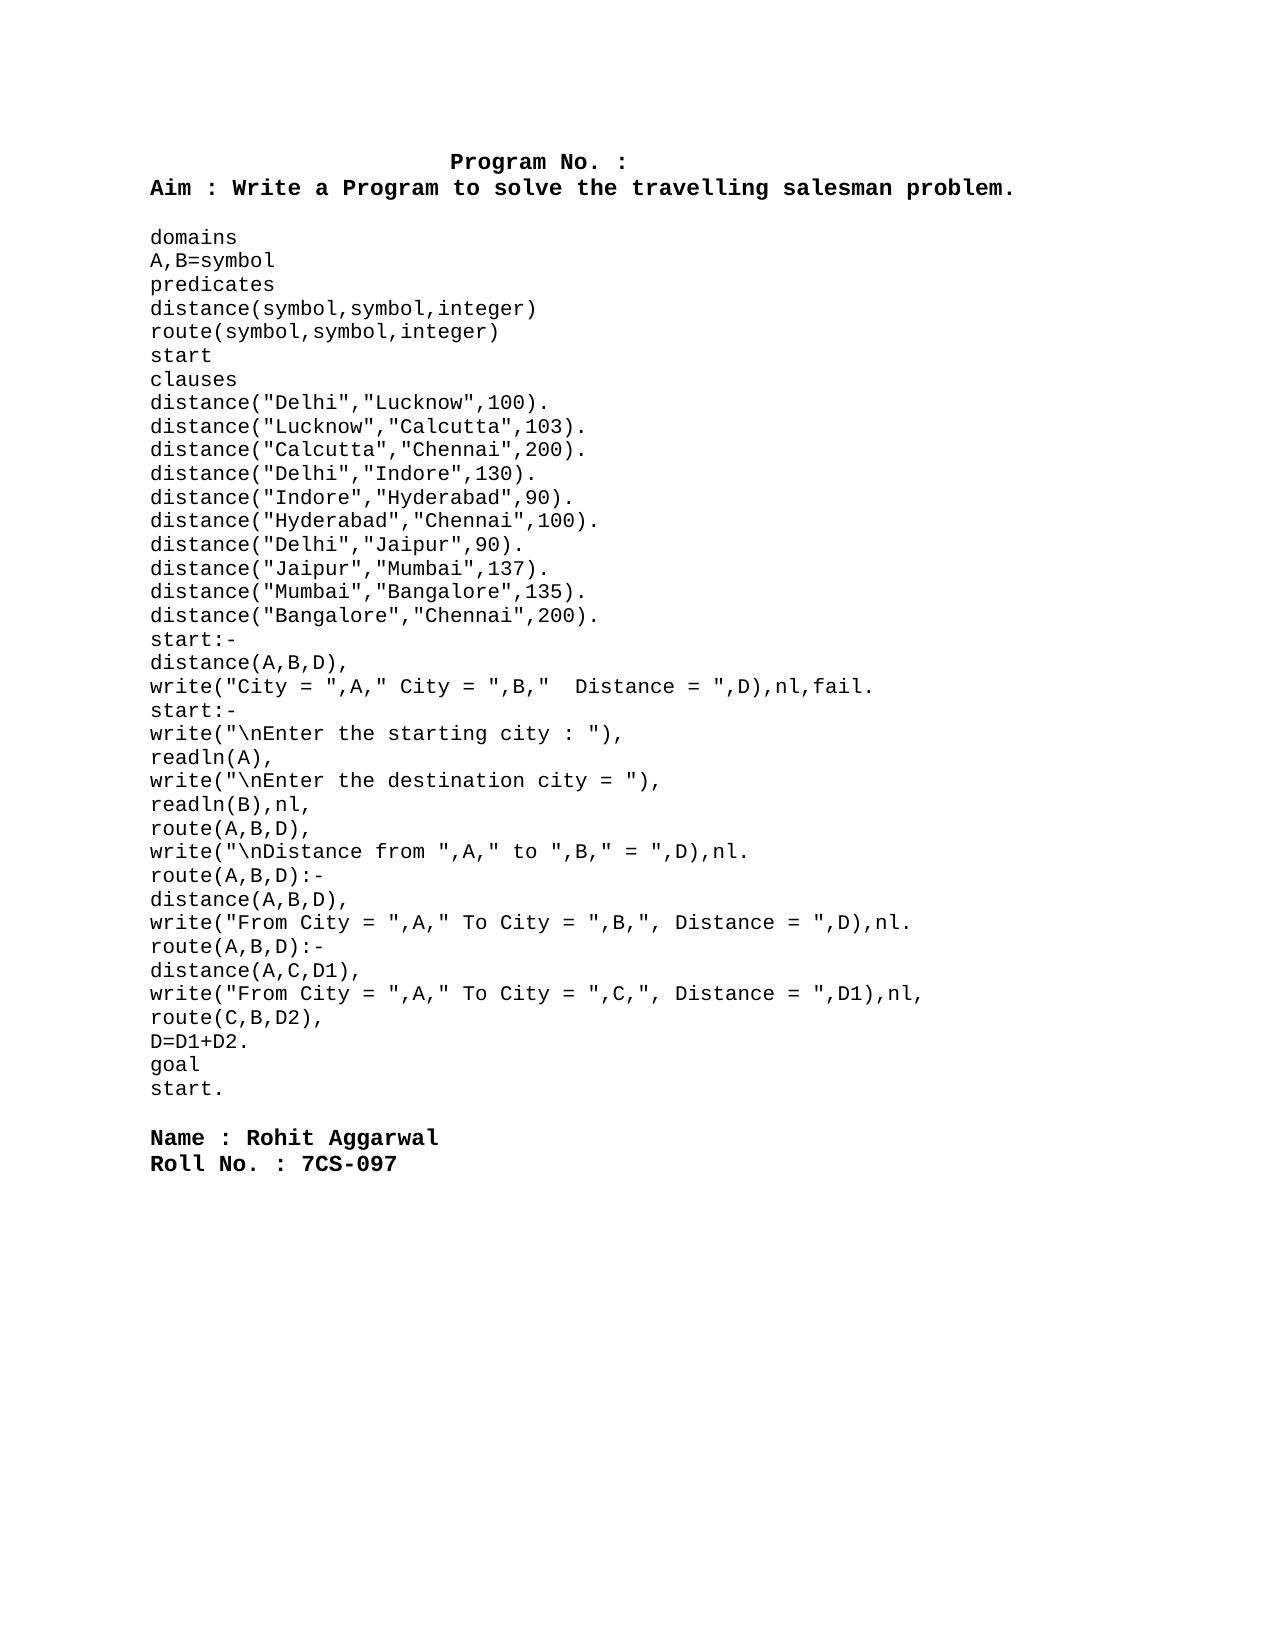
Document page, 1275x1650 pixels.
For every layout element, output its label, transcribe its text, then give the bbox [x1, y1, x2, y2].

text distance("Calcutta","Chennai",200). [150, 439, 1125, 463]
text Program No. : [150, 150, 1125, 176]
text write("\nDistance from ",A," to ",B," = ",D),nl. [150, 841, 1125, 865]
text Roll No. : 7CS-097 [150, 1152, 1125, 1178]
text D=D1+D2. [150, 1031, 1125, 1054]
text Aim : Write a Program to solve the travelling salesman problem. [150, 176, 1125, 202]
text write("\nEnter the starting city : "), [150, 723, 1125, 747]
text route(A,B,D):- [150, 936, 1125, 960]
text start:- [150, 629, 1125, 652]
text distance(A,B,D), [150, 889, 1125, 912]
text distance(A,B,D), [150, 652, 1125, 676]
text write("City = ",A," City = ",B," Distance = ",D),nl,fail. [150, 676, 1125, 699]
text distance("Delhi","Indore",130). [150, 463, 1125, 487]
text distance("Delhi","Lucknow",100). [150, 392, 1125, 416]
text start:- [150, 699, 1125, 723]
text route(A,B,D), [150, 818, 1125, 841]
text distance("Hyderabad","Chennai",100). [150, 510, 1125, 534]
text clauses [150, 368, 1125, 392]
text distance(A,C,D1), [150, 960, 1125, 983]
text distance("Delhi","Jaipur",90). [150, 534, 1125, 558]
text readln(B),nl, [150, 794, 1125, 818]
text predicates [150, 274, 1125, 298]
text start [150, 345, 1125, 368]
text distance(symbol,symbol,integer) [150, 298, 1125, 321]
text write("From City = ",A," To City = ",C,", Distance = ",D1),nl, [150, 983, 1125, 1007]
text distance("Jaipur","Mumbai",137). [150, 558, 1125, 581]
text start. [150, 1078, 1125, 1102]
text readln(A), [150, 747, 1125, 771]
text A,B=symbol [150, 250, 1125, 274]
text write("From City = ",A," To City = ",B,", Distance = ",D),nl. [150, 912, 1125, 936]
text route(symbol,symbol,integer) [150, 321, 1125, 345]
text distance("Bangalore","Chennai",200). [150, 605, 1125, 629]
text distance("Lucknow","Calcutta",103). [150, 416, 1125, 439]
text domains [150, 227, 1125, 250]
text route(C,B,D2), [150, 1007, 1125, 1031]
text Name : Rohit Aggarwal [150, 1126, 1125, 1152]
text write("\nEnter the destination city = "), [150, 771, 1125, 794]
text route(A,B,D):- [150, 865, 1125, 889]
text goal [150, 1054, 1125, 1078]
text distance("Indore","Hyderabad",90). [150, 487, 1125, 510]
text distance("Mumbai","Bangalore",135). [150, 581, 1125, 605]
